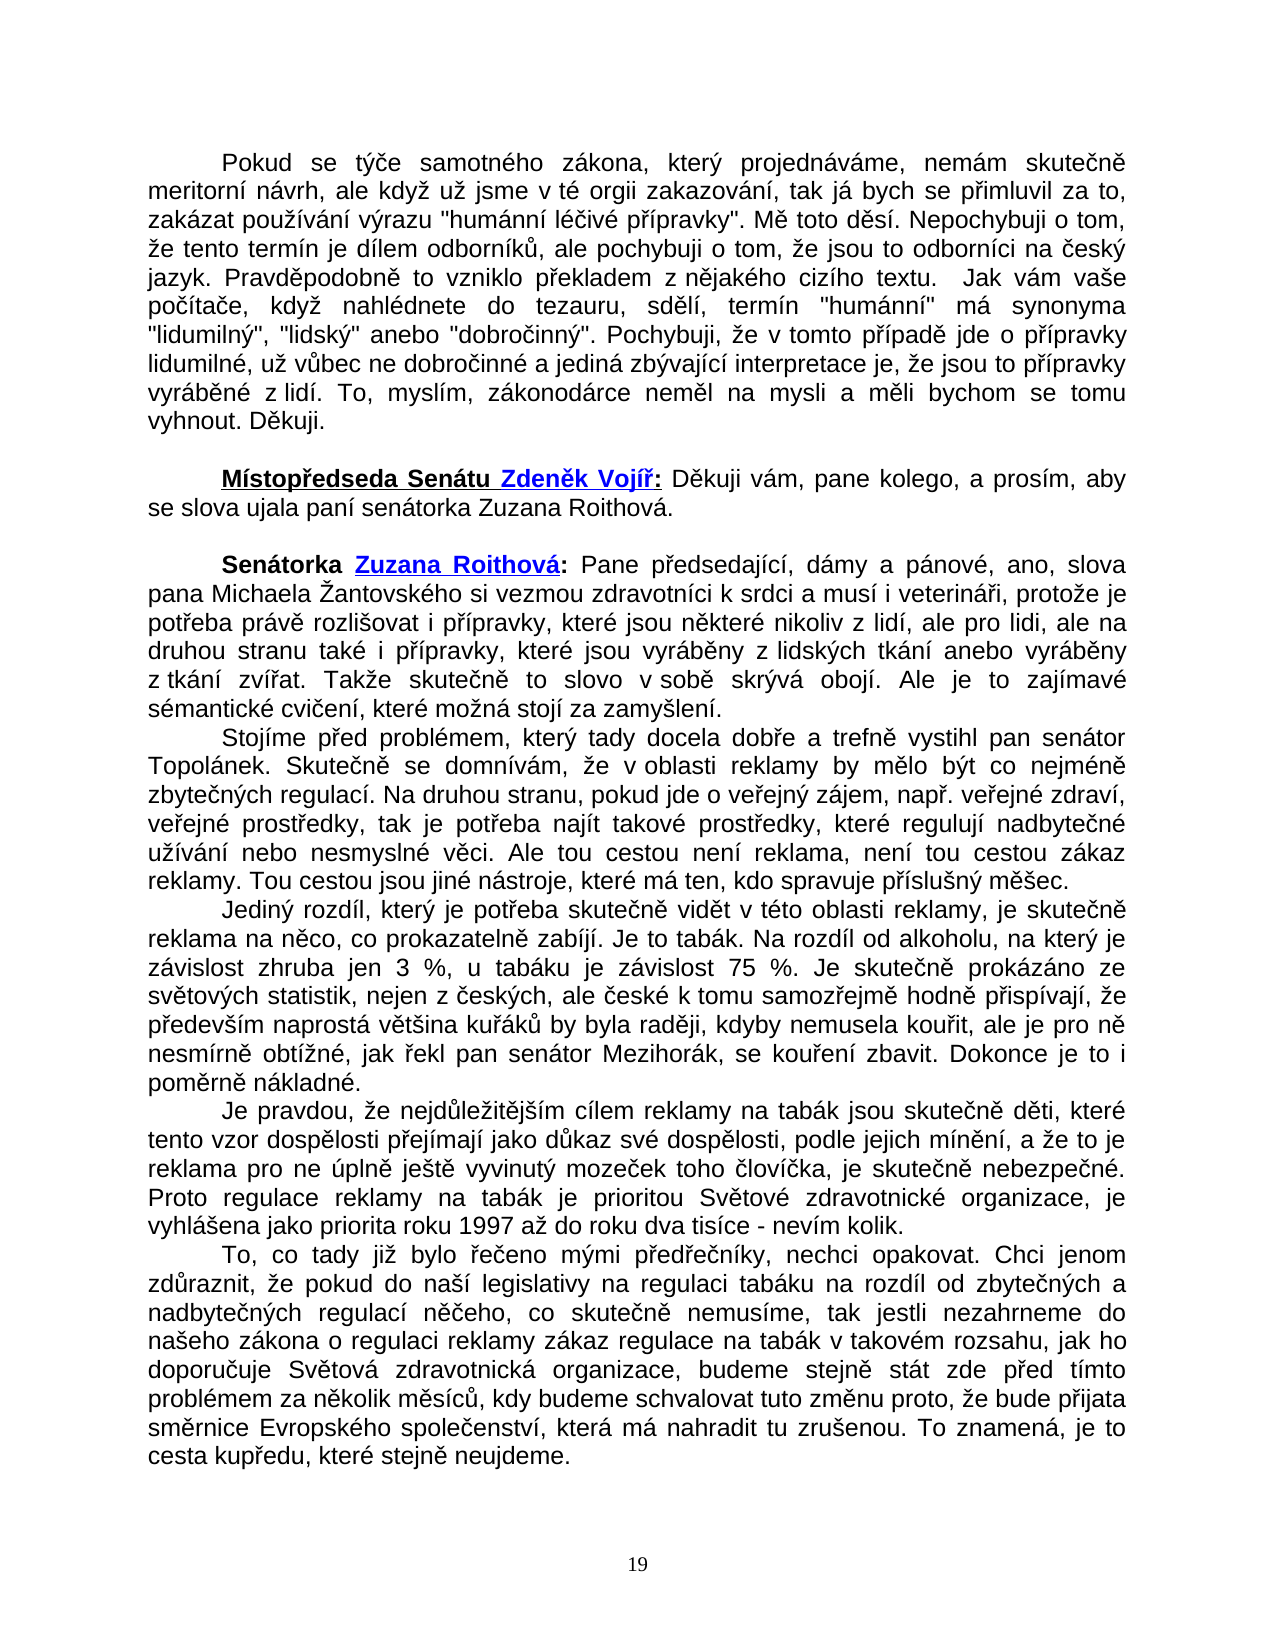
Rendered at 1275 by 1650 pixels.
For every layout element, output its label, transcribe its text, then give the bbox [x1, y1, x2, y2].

text Stojíme před problémem, který tady docela dobře a trefně vystihl pan senátor Topolánek. Skutečně se domnívám, že v oblasti reklamy by mělo být co nejméně zbytečných regulací. Na druhou stranu, pokud jde o veřejný zájem, např. veřejné zdraví, veřejné prostředky, tak je potřeba najít takové prostředky, které regulují nadbytečné užívání nebo nesmyslné věci. Ale tou cestou není reklama, není tou cestou zákaz reklamy. Tou cestou jsou jiné nástroje, které má ten, kdo spravuje příslušný měšec. [148, 723, 1127, 895]
text Je pravdou, že nejdůležitějším cílem reklamy na tabák jsou skutečně děti, které tento vzor dospělosti přejímají jako důkaz své dospělosti, podle jejich mínění, a že to je reklama pro ne úplně ještě vyvinutý mozeček toho človíčka, je skutečně nebezpečné. Proto regulace reklamy na tabák je prioritou Světové zdravotnické organizace, je vyhlášena jako priorita roku 1997 až do roku dva tisíce - nevím kolik. [148, 1096, 1127, 1240]
text Pokud se týče samotného zákona, který projednáváme, nemám skutečně meritorní návrh, ale když už jsme v té orgii zakazování, tak já bych se přimluvil za to, zakázat používání výrazu "humánní léčivé přípravky". Mě toto děsí. Nepochybuji o tom, že tento termín je dílem odborníků, ale pochybuji o tom, že jsou to odborníci na český jazyk. Pravděpodobně to vzniklo překladem z nějakého cizího textu. Jak vám vaše počítače, když nahlédnete do tezauru, sdělí, termín "humánní" má synonyma "lidumilný", "lidský" anebo "dobročinný". Pochybuji, že v tomto případě jde o přípravky lidumilné, už vůbec ne dobročinné a jediná zbývající interpretace je, že jsou to přípravky vyráběné z lidí. To, myslím, zákonodárce neměl na mysli a měli bychom se tomu vyhnout. Děkuji. [148, 148, 1127, 435]
text Senátorka Zuzana Roithová: Pane předsedající, dámy a pánové, ano, slova pana Michaela Žantovského si vezmou zdravotníci k srdci a musí i veterináři, protože je potřeba právě rozlišovat i přípravky, které jsou některé nikoliv z lidí, ale pro lidi, ale na druhou stranu také i přípravky, které jsou vyráběny z lidských tkání anebo vyráběny z tkání zvířat. Takže skutečně to slovo v sobě skrývá obojí. Ale je to zajímavé sémantické cvičení, které možná stojí za zamyšlení. [148, 550, 1127, 723]
text To, co tady již bylo řečeno mými předřečníky, nechci opakovat. Chci jenom zdůraznit, že pokud do naší legislativy na regulaci tabáku na rozdíl od zbytečných a nadbytečných regulací něčeho, co skutečně nemusíme, tak jestli nezahrneme do našeho zákona o regulaci reklamy zákaz regulace na tabák v takovém rozsahu, jak ho doporučuje Světová zdravotnická organizace, budeme stejně stát zde před tímto problémem za několik měsíců, kdy budeme schvalovat tuto změnu proto, že bude přijata směrnice Evropského společenství, která má nahradit tu zrušenou. To znamená, je to cesta kupředu, které stejně neujdeme. [148, 1240, 1127, 1470]
text Jediný rozdíl, který je potřeba skutečně vidět v této oblasti reklamy, je skutečně reklama na něco, co prokazatelně zabíjí. Je to tabák. Na rozdíl od alkoholu, na který je závislost zhruba jen 3 %, u tabáku je závislost 75 %. Je skutečně prokázáno ze světových statistik, nejen z českých, ale české k tomu samozřejmě hodně přispívají, že především naprostá většina kuřáků by byla raději, kdyby nemusela kouřit, ale je pro ně nesmírně obtížné, jak řekl pan senátor Mezihorák, se kouření zbavit. Dokonce je to i poměrně nákladné. [148, 895, 1127, 1096]
text Místopředseda Senátu Zdeněk Vojíř: Děkuji vám, pane kolego, a prosím, aby se slova ujala paní senátorka Zuzana Roithová. [148, 464, 1127, 521]
